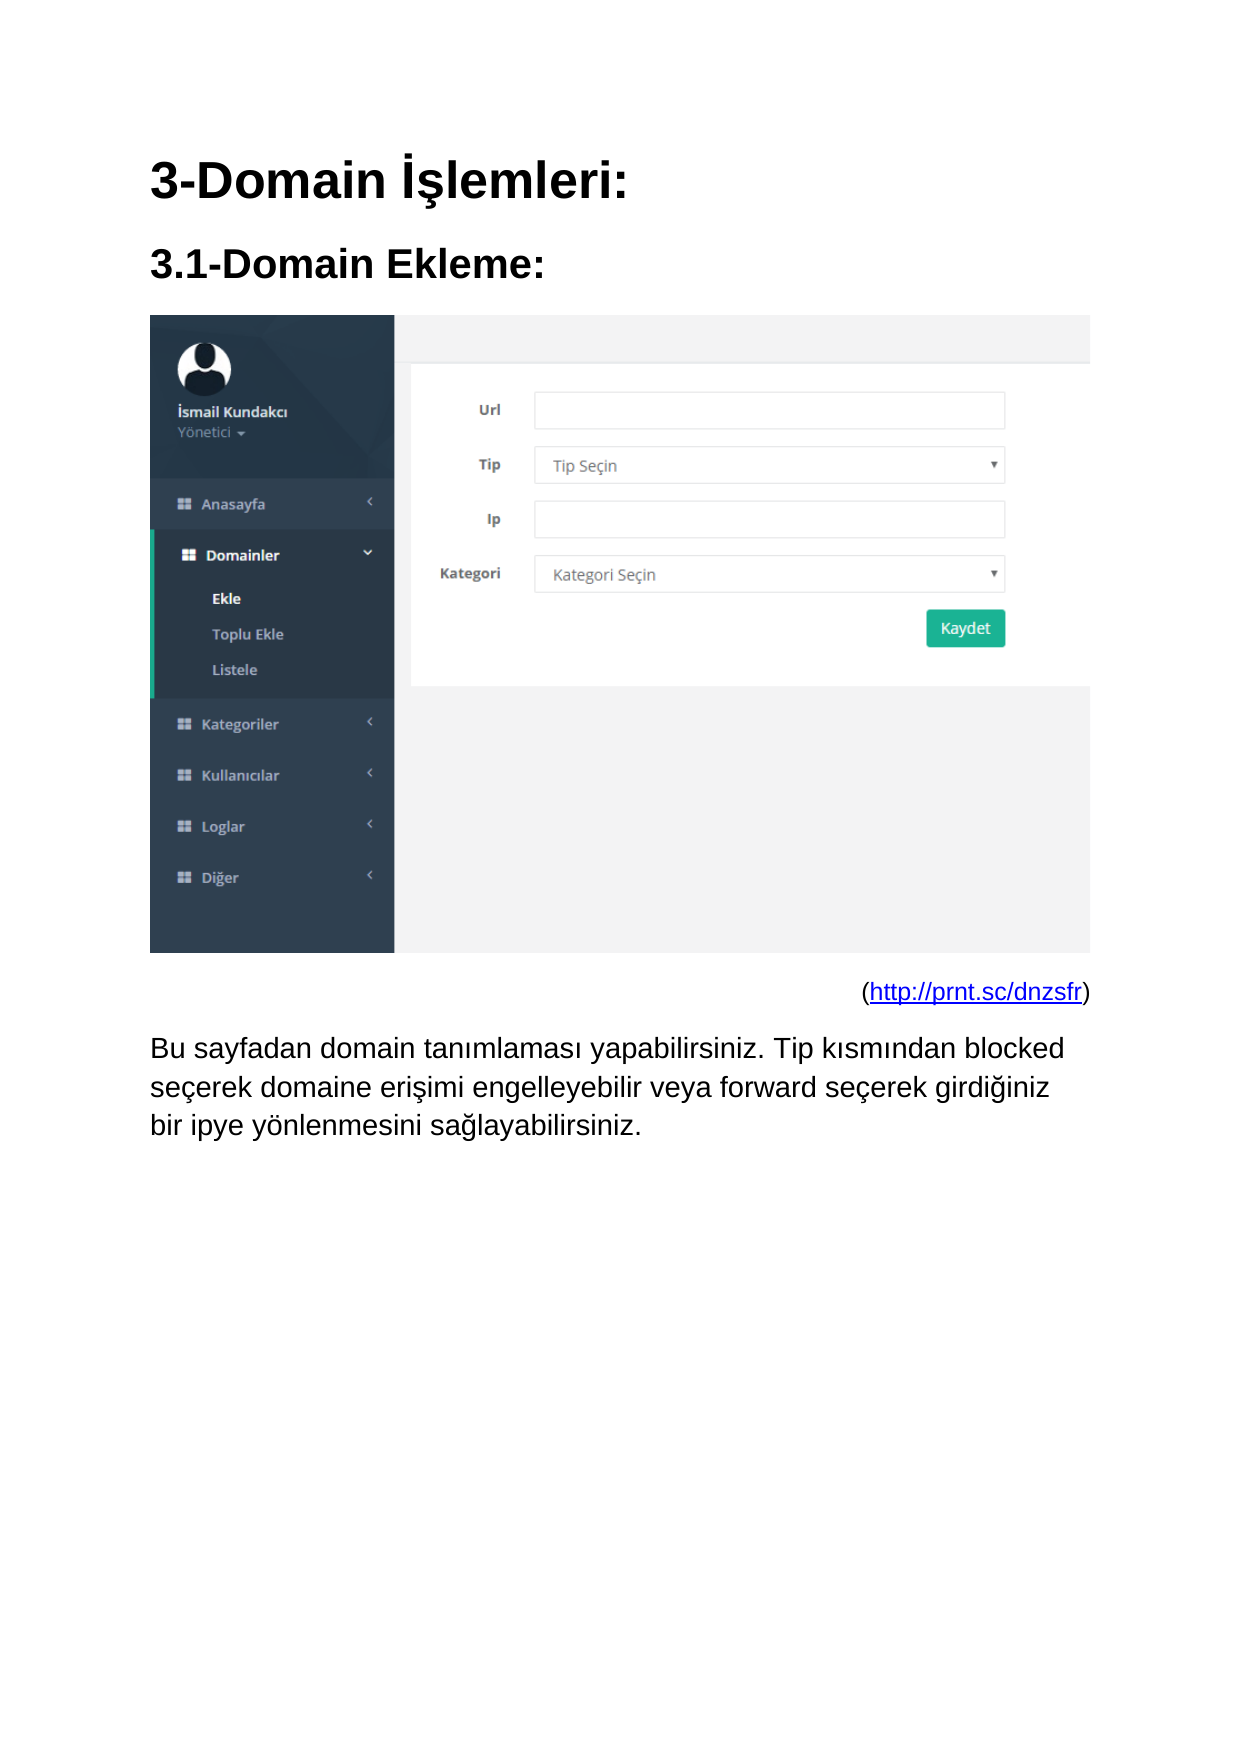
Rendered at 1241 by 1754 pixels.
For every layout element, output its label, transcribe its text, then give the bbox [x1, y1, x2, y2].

text 3.1-Domain Ekleme: [150, 240, 1090, 288]
text 3-Domain İşlemleri: [150, 150, 1090, 210]
picture [150, 315, 1091, 953]
text (http://prnt.sc/dnzsfr) [150, 977, 1090, 1006]
text Bu sayfadan domain tanımlaması yapabilirsiniz. Tip kısmından blocked seçerek domaine erişimi engelleyebilir veya forward seçerek girdiğiniz bir ipye yönlenmesini sağlayabilirsiniz. [150, 1031, 1090, 1142]
